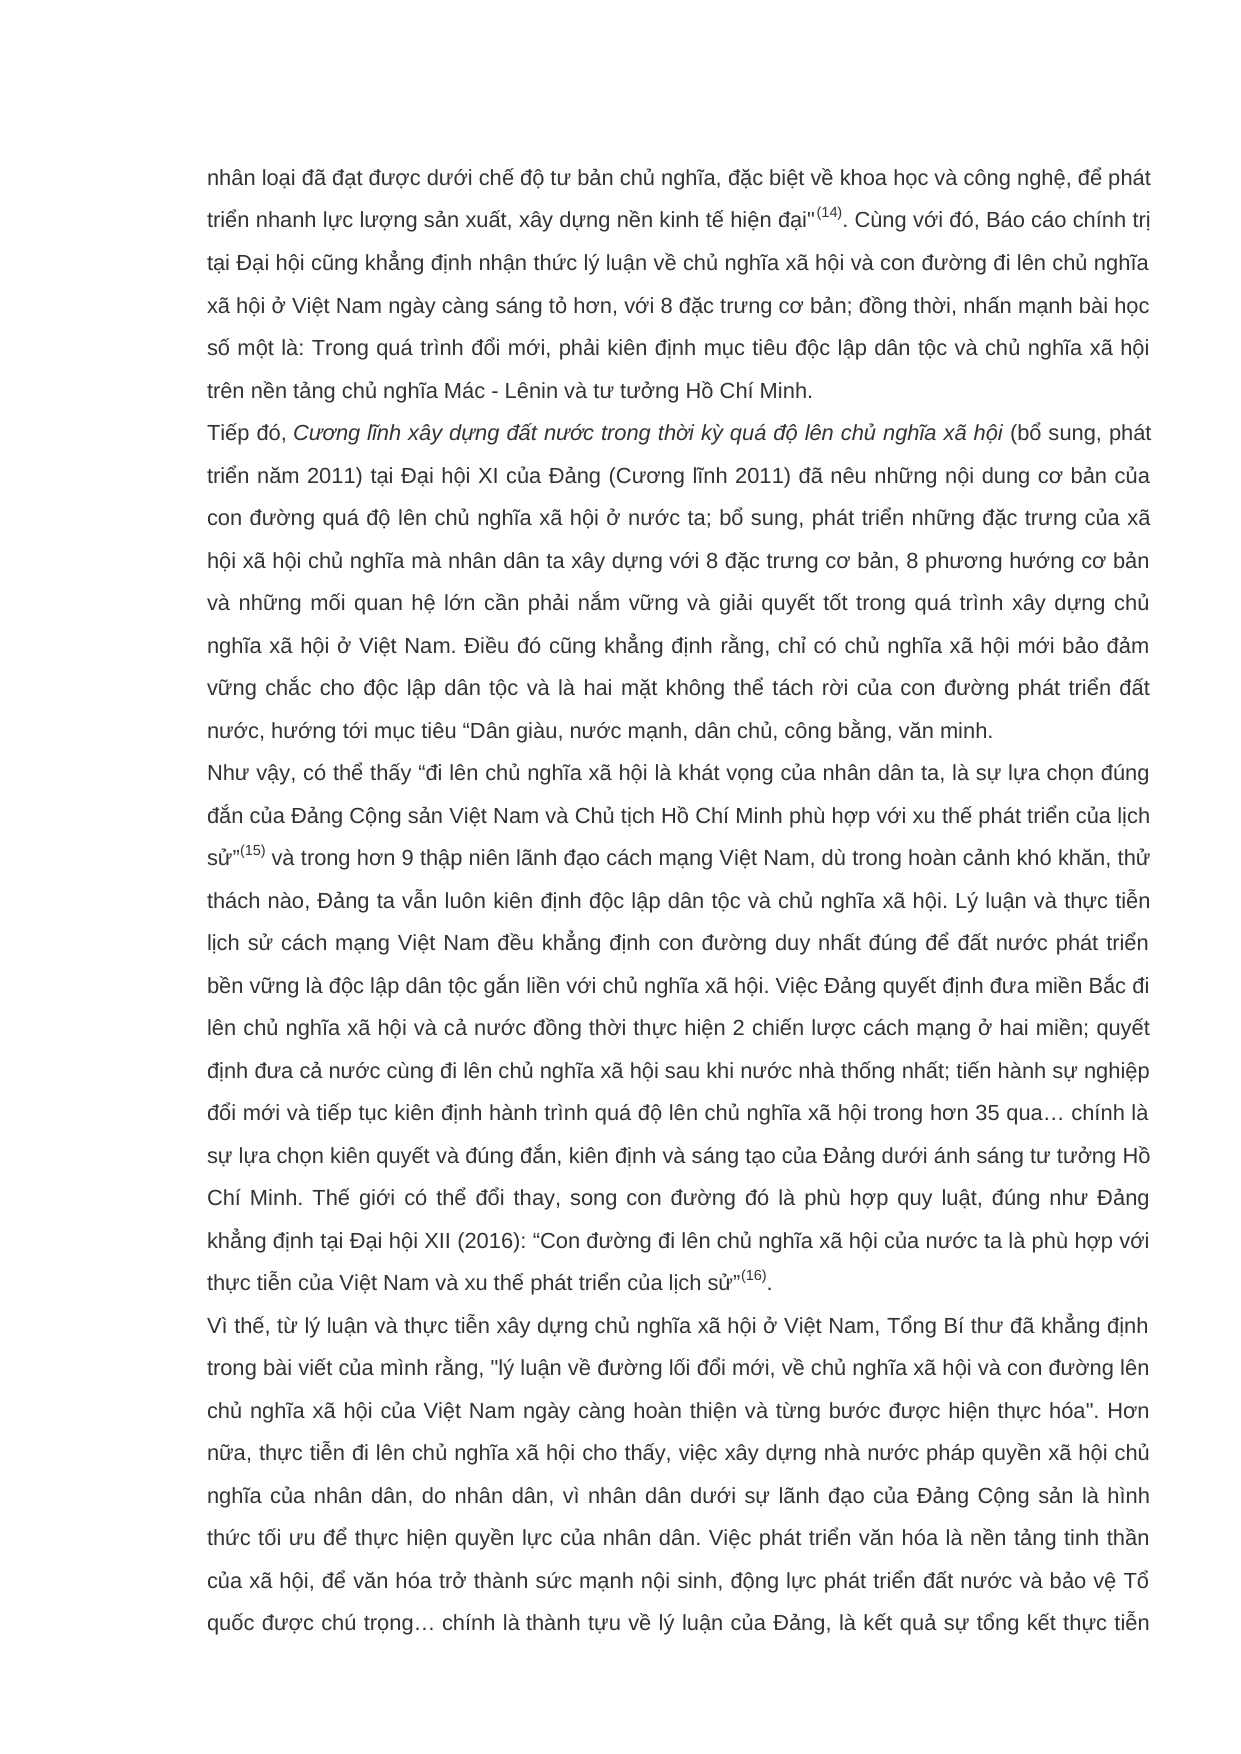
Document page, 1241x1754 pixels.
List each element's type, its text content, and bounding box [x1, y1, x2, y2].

text Như vậy, có thể thấy “đi lên chủ nghĩa xã hội là khát vọng của nhân dân ta, là sự lựa chọn đúng đắn của Đảng Cộng sản Việt Nam và Chủ tịch Hồ Chí Minh phù hợp với xu thế phát triển của lịch sử”(15) và trong hơn 9 thập niên lãnh đạo cách mạng Việt Nam, dù trong hoàn cảnh khó khăn, thử thách nào, Đảng ta vẫn luôn kiên định độc lập dân tộc và chủ nghĩa xã hội. Lý luận và thực tiễn lịch sử cách mạng Việt Nam đều khẳng định con đường duy nhất đúng để đất nước phát triển bền vững là độc lập dân tộc gắn liền với chủ nghĩa xã hội. Việc Đảng quyết định đưa miền Bắc đi lên chủ nghĩa xã hội và cả nước đồng thời thực hiện 2 chiến lược cách mạng ở hai miền; quyết định đưa cả nước cùng đi lên chủ nghĩa xã hội sau khi nước nhà thống nhất; tiến hành sự nghiệp đổi mới và tiếp tục kiên định hành trình quá độ lên chủ nghĩa xã hội trong hơn 35 qua… chính là sự lựa chọn kiên quyết và đúng đắn, kiên định và sáng tạo của Đảng dưới ánh sáng tư tưởng Hồ Chí Minh. Thế giới có thể đổi thay, song con đường đó là phù hợp quy luật, đúng như Đảng khẳng định tại Đại hội XII (2016): “Con đường đi lên chủ nghĩa xã hội của nước ta là phù hợp với thực tiễn của Việt Nam và xu thế phát triển của lịch sử”(16). [207, 743, 1152, 1295]
text Tiếp đó, Cương lĩnh xây dựng đất nước trong thời kỳ quá độ lên chủ nghĩa xã hội (bổ sung, phát triển năm 2011) tại Đại hội XI của Đảng (Cương lĩnh 2011) đã nêu những nội dung cơ bản của con đường quá độ lên chủ nghĩa xã hội ở nước ta; bổ sung, phát triển những đặc trưng của xã hội xã hội chủ nghĩa mà nhân dân ta xây dựng với 8 đặc trưng cơ bản, 8 phương hướng cơ bản và những mối quan hệ lớn cần phải nắm vững và giải quyết tốt trong quá trình xây dựng chủ nghĩa xã hội ở Việt Nam. Điều đó cũng khẳng định rằng, chỉ có chủ nghĩa xã hội mới bảo đảm vững chắc cho độc lập dân tộc và là hai mặt không thể tách rời của con đường phát triển đất nước, hướng tới mục tiêu “Dân giàu, nước mạnh, dân chủ, công bằng, văn minh. [207, 403, 1152, 743]
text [207, 148, 1152, 403]
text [207, 1295, 1152, 1635]
